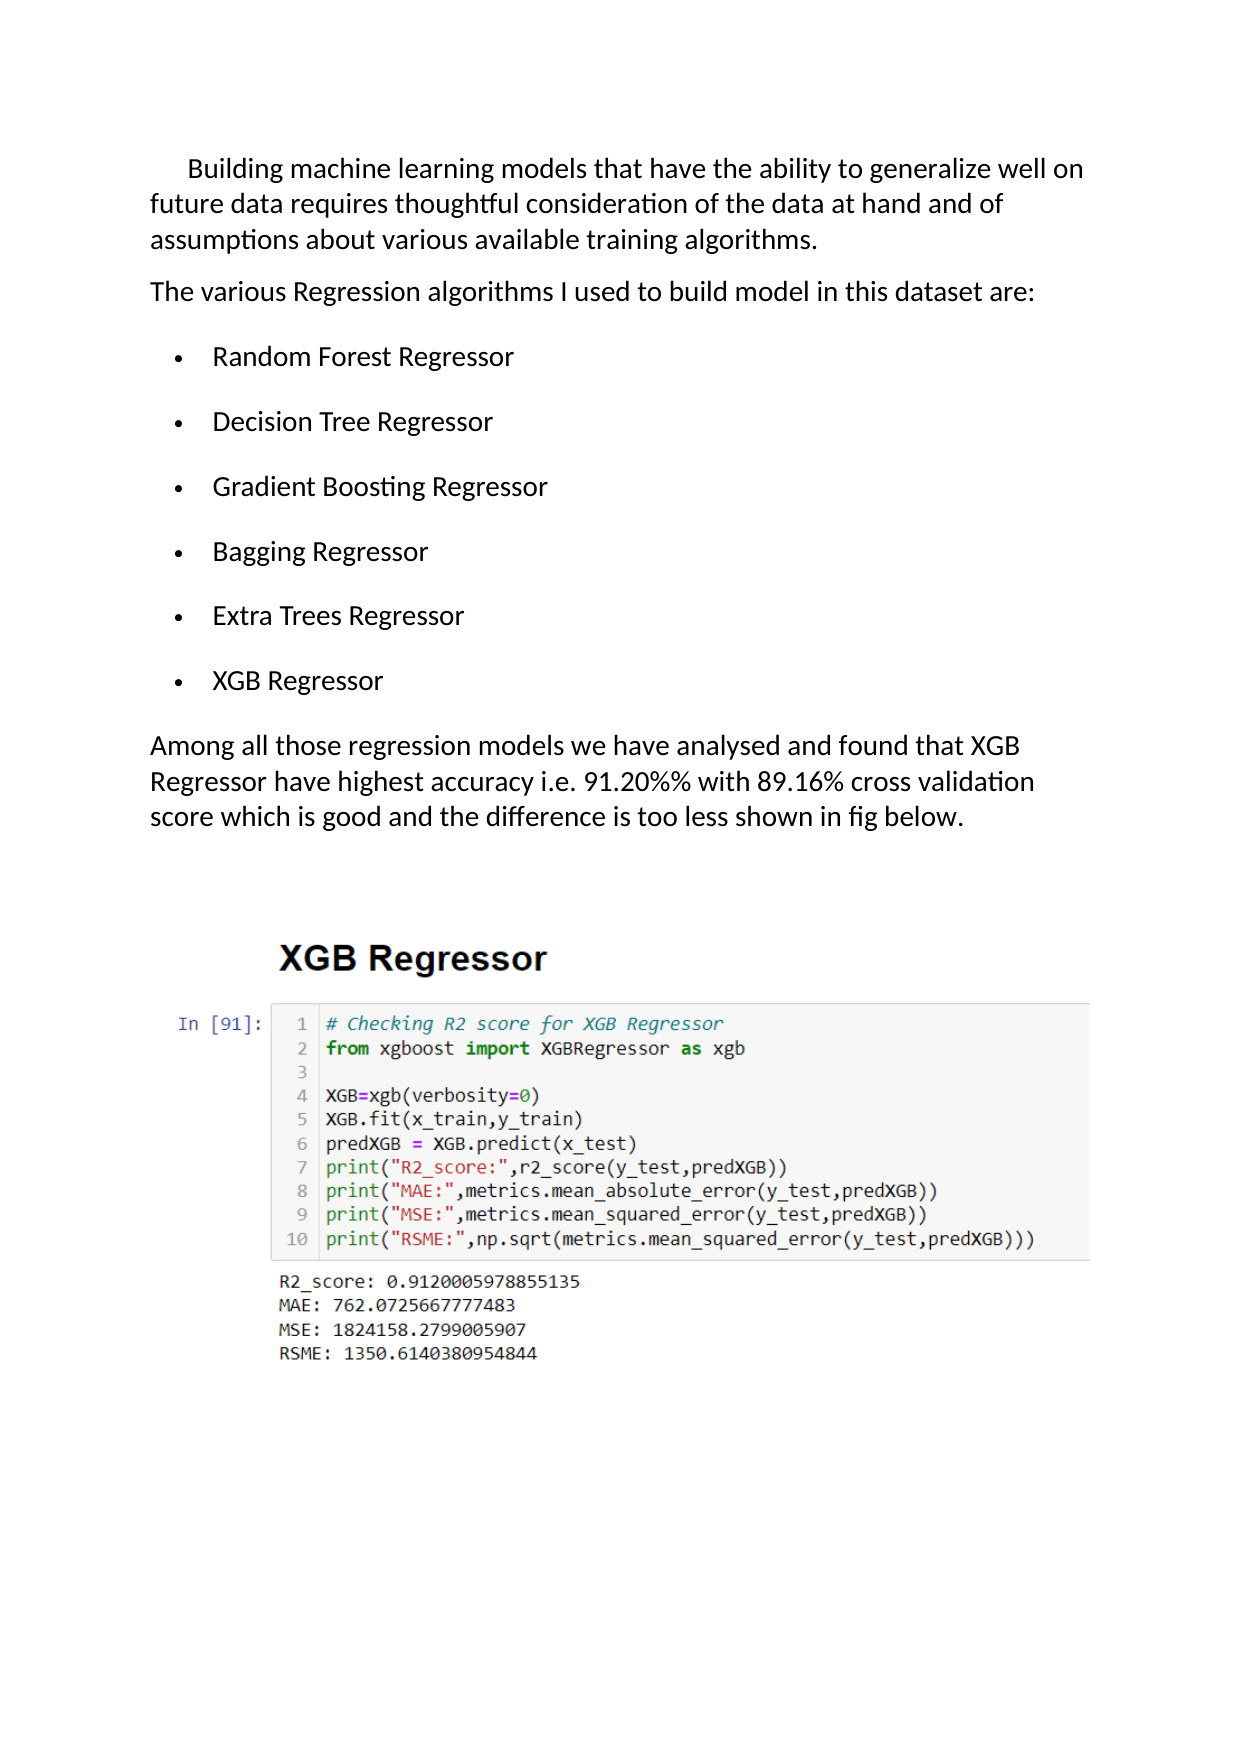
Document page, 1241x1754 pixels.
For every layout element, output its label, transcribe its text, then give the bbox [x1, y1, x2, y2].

text Among all those regression models we have analysed and found that XGB Regressor have highest accuracy i.e. 91.20%% with 89.16% cross validation score which is good and the difference is too less shown in fig below. [150, 727, 1090, 834]
subtitle Bagging Regressor [175, 533, 1090, 568]
subtitle Random Forest Regressor [175, 338, 1090, 374]
subtitle Gradient Boosting Regressor [175, 468, 1090, 503]
subtitle Decision Tree Regressor [175, 403, 1090, 439]
subtitle XGB Regressor [175, 662, 1090, 698]
picture [150, 927, 1091, 1373]
text Building machine learning models that have the ability to generalize well on future data requires thoughtful consideration of the data at hand and of assumptions about various available training algorithms. [150, 150, 1090, 257]
subtitle Extra Trees Regressor [175, 597, 1090, 633]
subtitle The various Regression algorithms I used to build model in this dataset are: [150, 273, 1090, 309]
